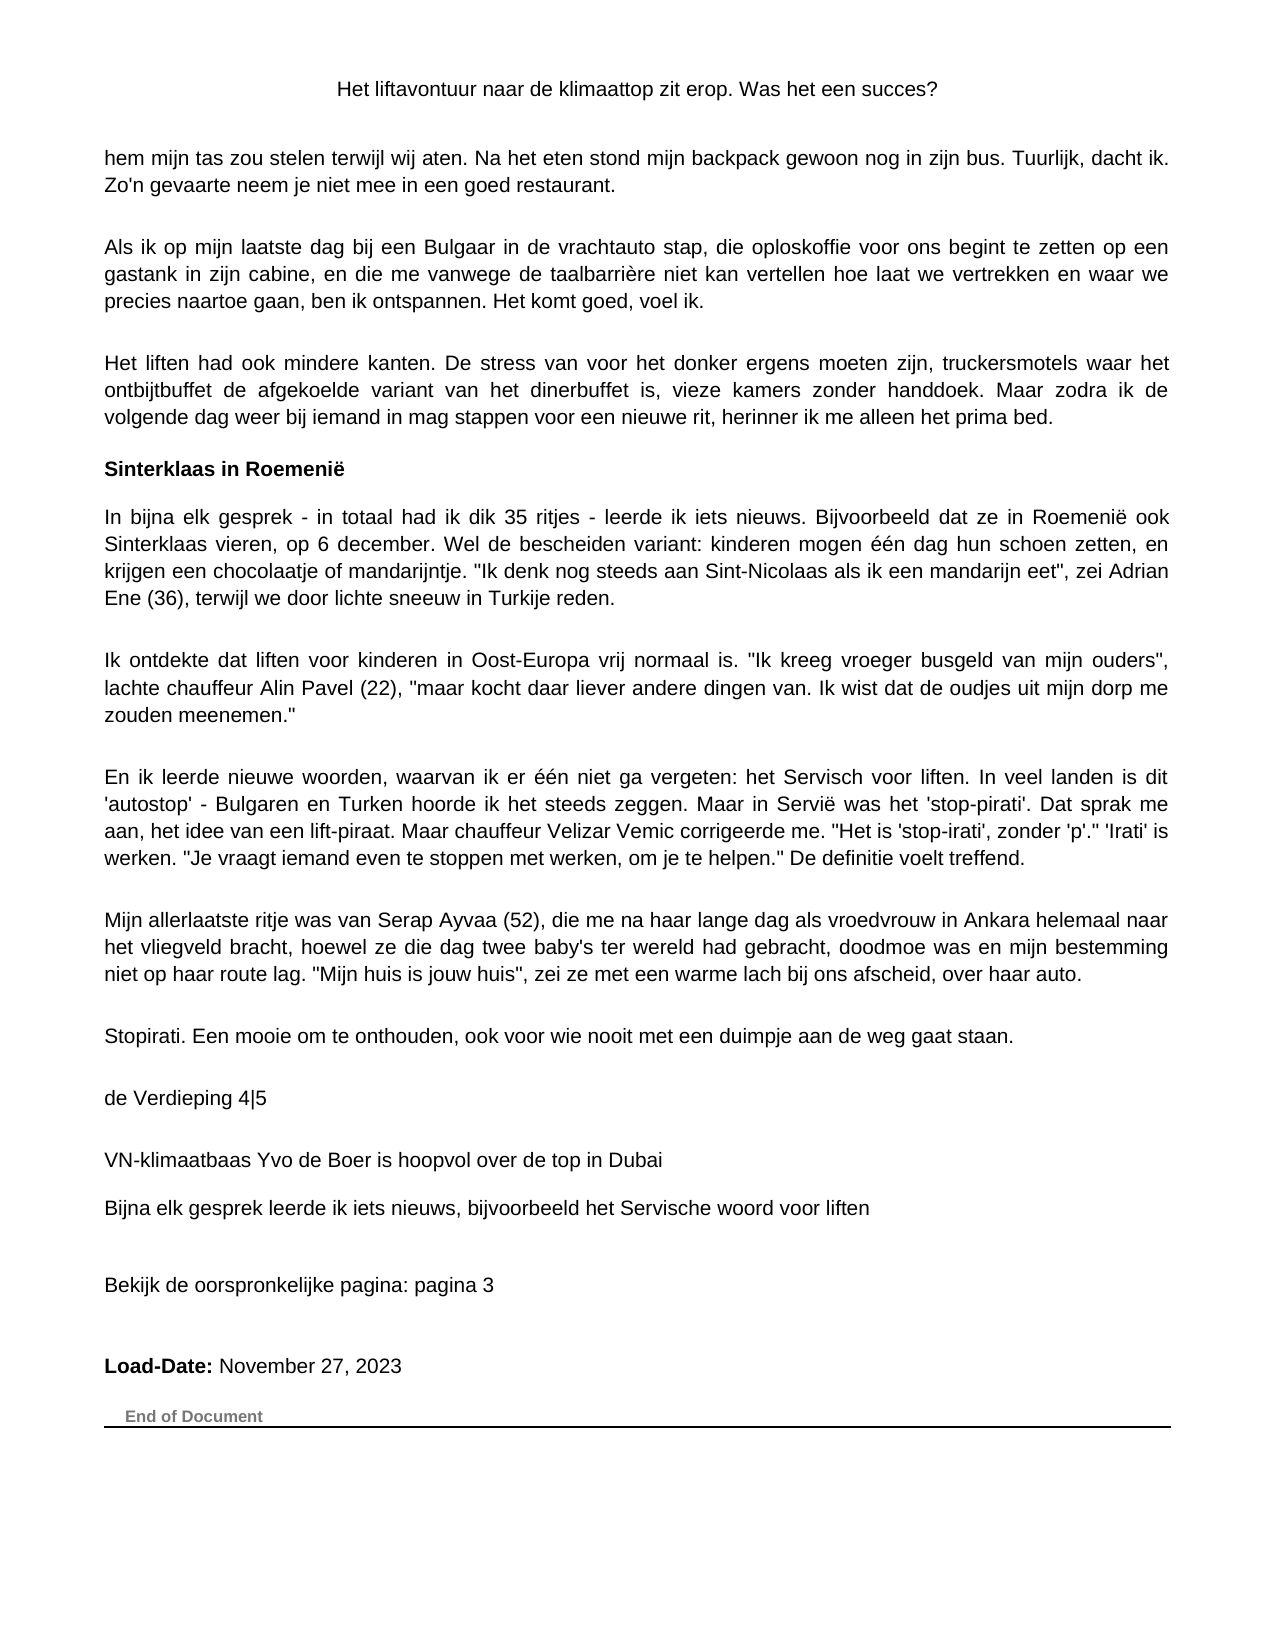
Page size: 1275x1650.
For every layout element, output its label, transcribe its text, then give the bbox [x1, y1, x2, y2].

text In bijna elk gesprek - in totaal had ik dik 35 ritjes - leerde ik iets nieuws. Bijvoorbeeld dat ze in Roemenië ook Sinterklaas vieren, op 6 december. Wel de bescheiden variant: kinderen mogen één dag hun schoen zetten, en krijgen een chocolaatje of mandarijntje. "Ik denk nog steeds aan Sint-Nicolaas als ik een mandarijn eet", zei Adrian Ene (36), terwijl we door lichte sneeuw in Turkije reden. [104, 502, 1171, 610]
text Ik ontdekte dat liften voor kinderen in Oost-Europa vrij normaal is. "Ik kreeg vroeger busgeld van mijn ouders", lachte chauffeur Alin Pavel (22), "maar kocht daar liever andere dingen van. Ik wist dat de oudjes uit mijn dorp me zouden meenemen." [104, 645, 1171, 726]
text Mijn allerlaatste ritje was van Serap Ayvaa (52), die me na haar lange dag als vroedvrouw in Ankara helemaal naar het vliegveld bracht, hoewel ze die dag twee baby's ter wereld had gebracht, doodmoe was en mijn bestemming niet op haar route lag. "Mijn huis is jouw huis", zei ze met een warme lach bij ons afscheid, over haar auto. [104, 905, 1171, 986]
text Sinterklaas in Roemenië [104, 454, 1171, 481]
text Load-Date: November 27, 2023 [104, 1322, 1171, 1378]
text Bekijk de oorspronkelijke pagina: pagina 3 [104, 1270, 1171, 1297]
text VN-klimaatbaas Yvo de Boer is hoopvol over de top in Dubai [104, 1145, 1171, 1172]
text Stopirati. Een mooie om te onthouden, ook voor wie nooit met een duimpje aan de weg gaat staan. [104, 1021, 1171, 1048]
text Het liften had ook mindere kanten. De stress van voor het donker ergens moeten zijn, truckersmotels waar het ontbijtbuffet de afgekoelde variant van het dinerbuffet is, vieze kamers zonder handdoek. Maar zodra ik de volgende dag weer bij iemand in mag stappen voor een nieuwe rit, herinner ik me alleen het prima bed. [104, 348, 1171, 429]
text de Verdieping 4|5 [104, 1083, 1171, 1110]
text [104, 142, 1171, 196]
text End of Document [125, 1406, 1171, 1426]
text Bijna elk gesprek leerde ik iets nieuws, bijvoorbeeld het Servische woord voor liften [104, 1193, 1171, 1220]
text En ik leerde nieuwe woorden, waarvan ik er één niet ga vergeten: het Servisch voor liften. In veel landen is dit 'autostop' - Bulgaren en Turken hoorde ik het steeds zeggen. Maar in Servië was het 'stop-pirati'. Dat sprak me aan, het idee van een lift-piraat. Maar chauffeur Velizar Vemic corrigeerde me. "Het is 'stop-irati', zonder 'p'." 'Irati' is werken. "Je vraagt iemand even te stoppen met werken, om je te helpen." De definitie voelt treffend. [104, 761, 1171, 870]
text Als ik op mijn laatste dag bij een Bulgaar in de vrachtauto stap, die oploskoffie voor ons begint te zetten op een gastank in zijn cabine, en die me vanwege de taalbarrière niet kan vertellen hoe laat we vertrekken en waar we precies naartoe gaan, ben ik ontspannen. Het komt goed, voel ik. [104, 231, 1171, 313]
